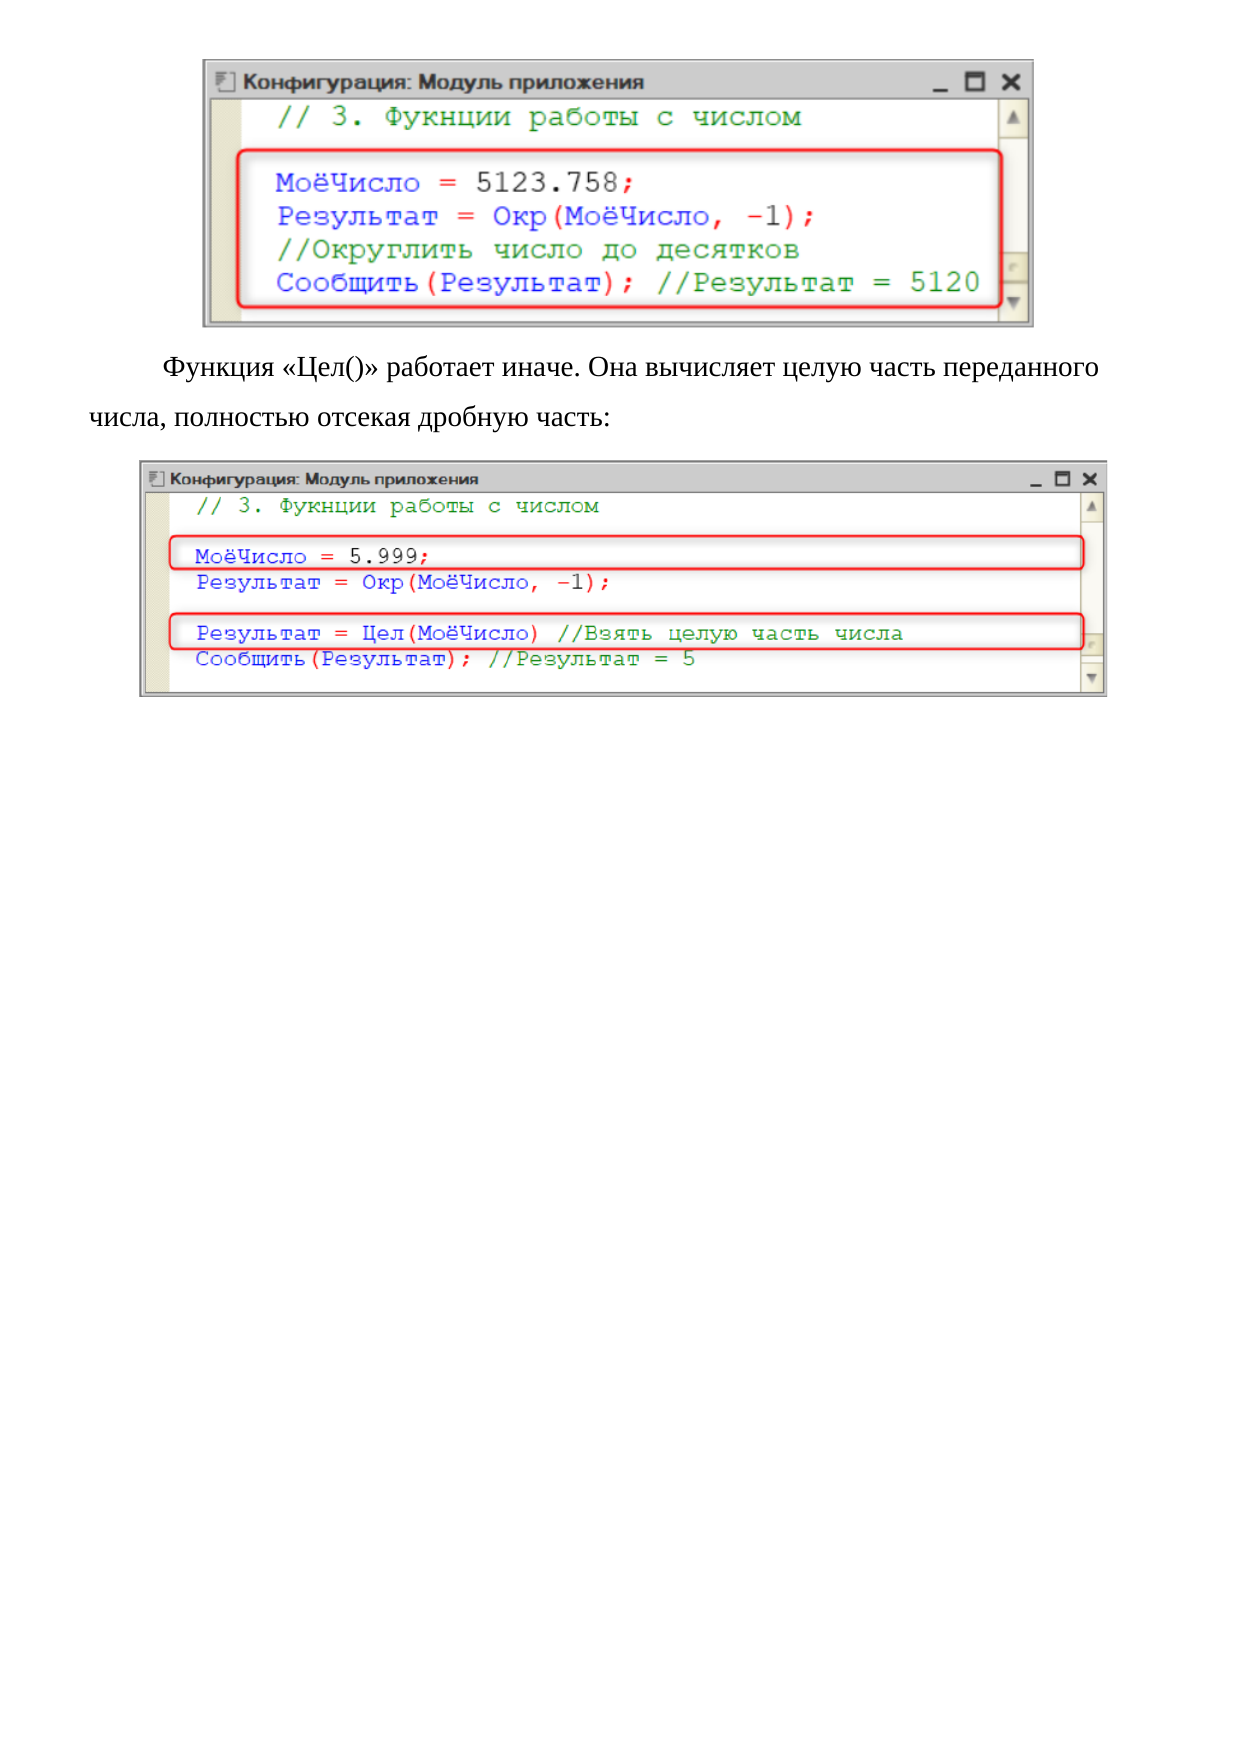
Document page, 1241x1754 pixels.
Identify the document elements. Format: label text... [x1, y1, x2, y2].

picture [188, 59, 1052, 336]
picture [133, 449, 1108, 702]
text Функция «Цел()» работает иначе. Она вычисляет целую часть переданного числа, полностью отсекая дробную часть: [89, 349, 1152, 433]
